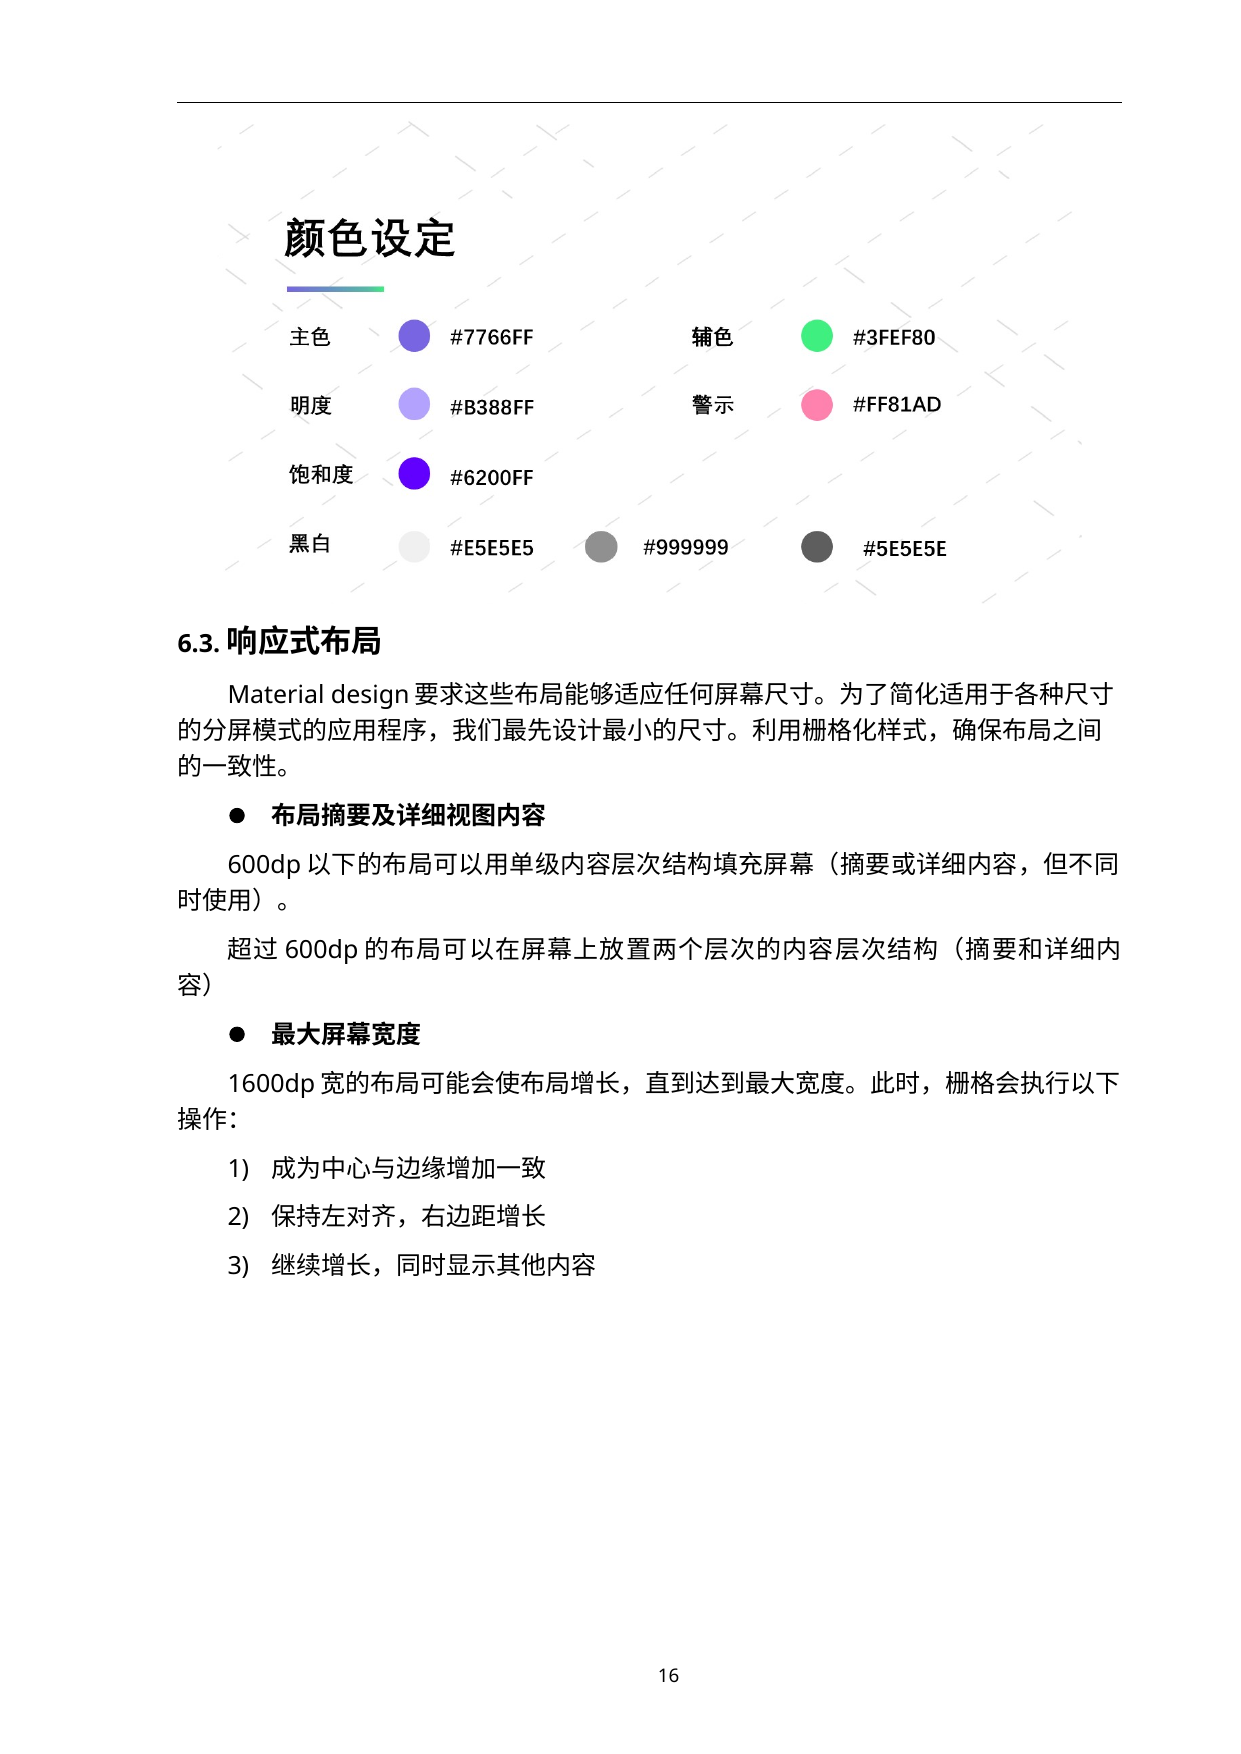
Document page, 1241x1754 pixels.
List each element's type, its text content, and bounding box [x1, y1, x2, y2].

list 继续增长，同时显示其他内容 [227, 1246, 1122, 1282]
text 600dp以下的布局可以用单级内容层次结构填充屏幕（摘要或详细内容，但不同时使用）。 [177, 844, 1122, 917]
picture [217, 118, 1082, 604]
list 布局摘要及详细视图内容 [227, 796, 1122, 832]
text 超过600dp的布局可以在屏幕上放置两个层次的内容层次结构（摘要和详细内容） [177, 929, 1122, 1002]
text Material design要求这些布局能够适应任何屏幕尺寸。为了简化适用于各种尺寸的分屏模式的应用程序，我们最先设计最小的尺寸。利用栅格化样式，确保布局之间的一致性。 [177, 674, 1122, 783]
list 保持左对齐，右边距增长 [227, 1197, 1122, 1233]
list 最大屏幕宽度 [227, 1014, 1122, 1051]
subtitle 响应式布局 [177, 617, 1122, 662]
list 成为中心与边缘增加一致 [227, 1148, 1122, 1184]
text 1600dp宽的布局可能会使布局增长，直到达到最大宽度。此时，栅格会执行以下操作： [177, 1063, 1122, 1136]
